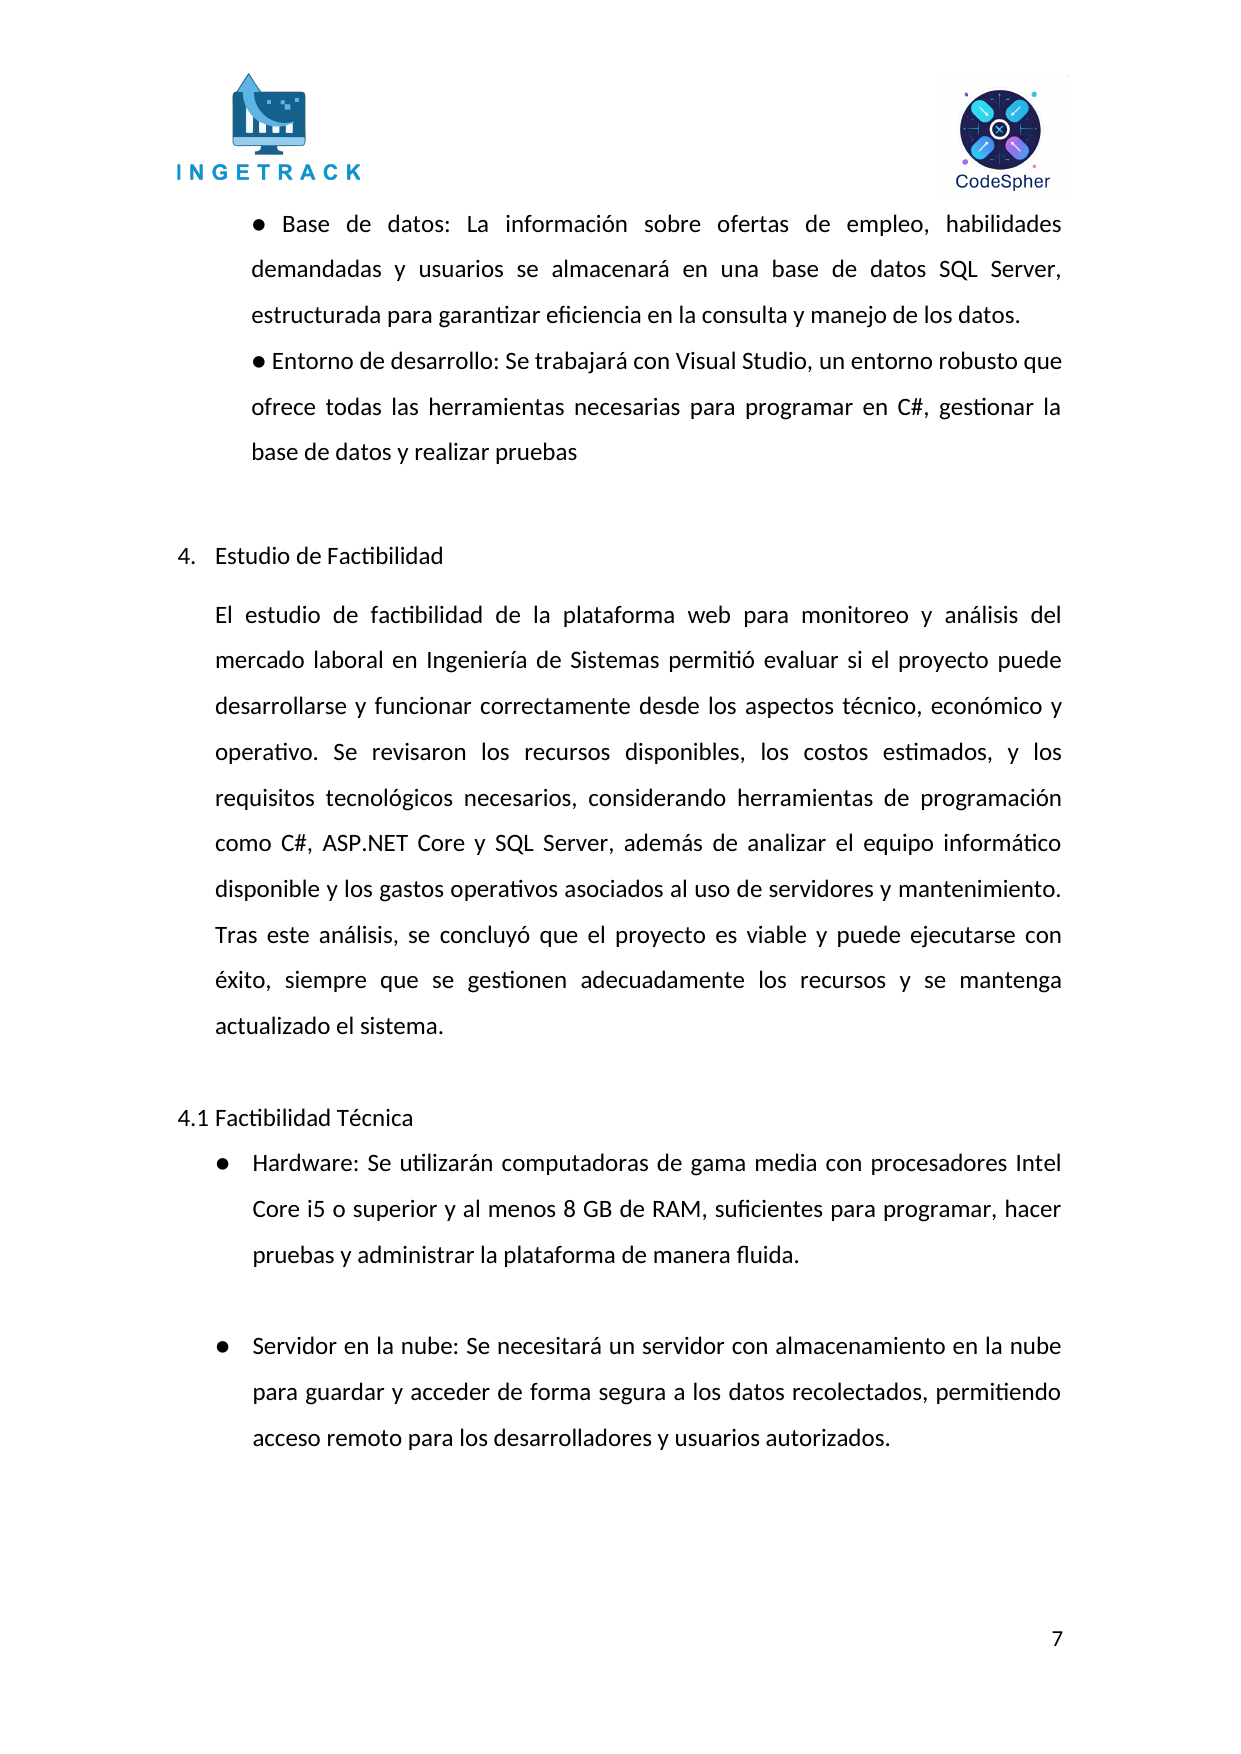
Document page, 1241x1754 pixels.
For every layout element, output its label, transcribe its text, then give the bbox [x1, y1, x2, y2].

list Factibilidad Técnica [177, 1102, 1063, 1132]
list Estudio de Factibilidad [177, 541, 1063, 571]
picture [177, 73, 360, 180]
list Servidor en la nube: Se necesitará un servidor con almacenamiento en la nube para guardar y acceder de forma segura a los datos recolectados, permitiendo acceso remoto para los desarrolladores y usuarios autorizados. [215, 1330, 1063, 1452]
list Hardware: Se utilizarán computadoras de gama media con procesadores Intel Core i5 o superior y al menos 8 GB de RAM, suficientes para programar, hacer pruebas y administrar la plataforma de manera fluida. [215, 1147, 1063, 1269]
text El estudio de factibilidad de la plataforma web para monitoreo y análisis del mercado laboral en Ingeniería de Sistemas permitió evaluar si el proyecto puede desarrollarse y funcionar correctamente desde los aspectos técnico, económico y operativo. Se revisaron los recursos disponibles, los costos estimados, y los requisitos tecnológicos necesarios, considerando herramientas de programación como C#, ASP.NET Core y SQL Server, además de analizar el equipo informático disponible y los gastos operativos asociados al uso de servidores y mantenimiento. Tras este análisis, se concluyó que el proyecto es viable y puede ejecutarse con éxito, siempre que se gestionen adecuadamente los recursos y se mantenga actualizado el sistema. [215, 599, 1063, 1041]
picture [935, 75, 1070, 197]
